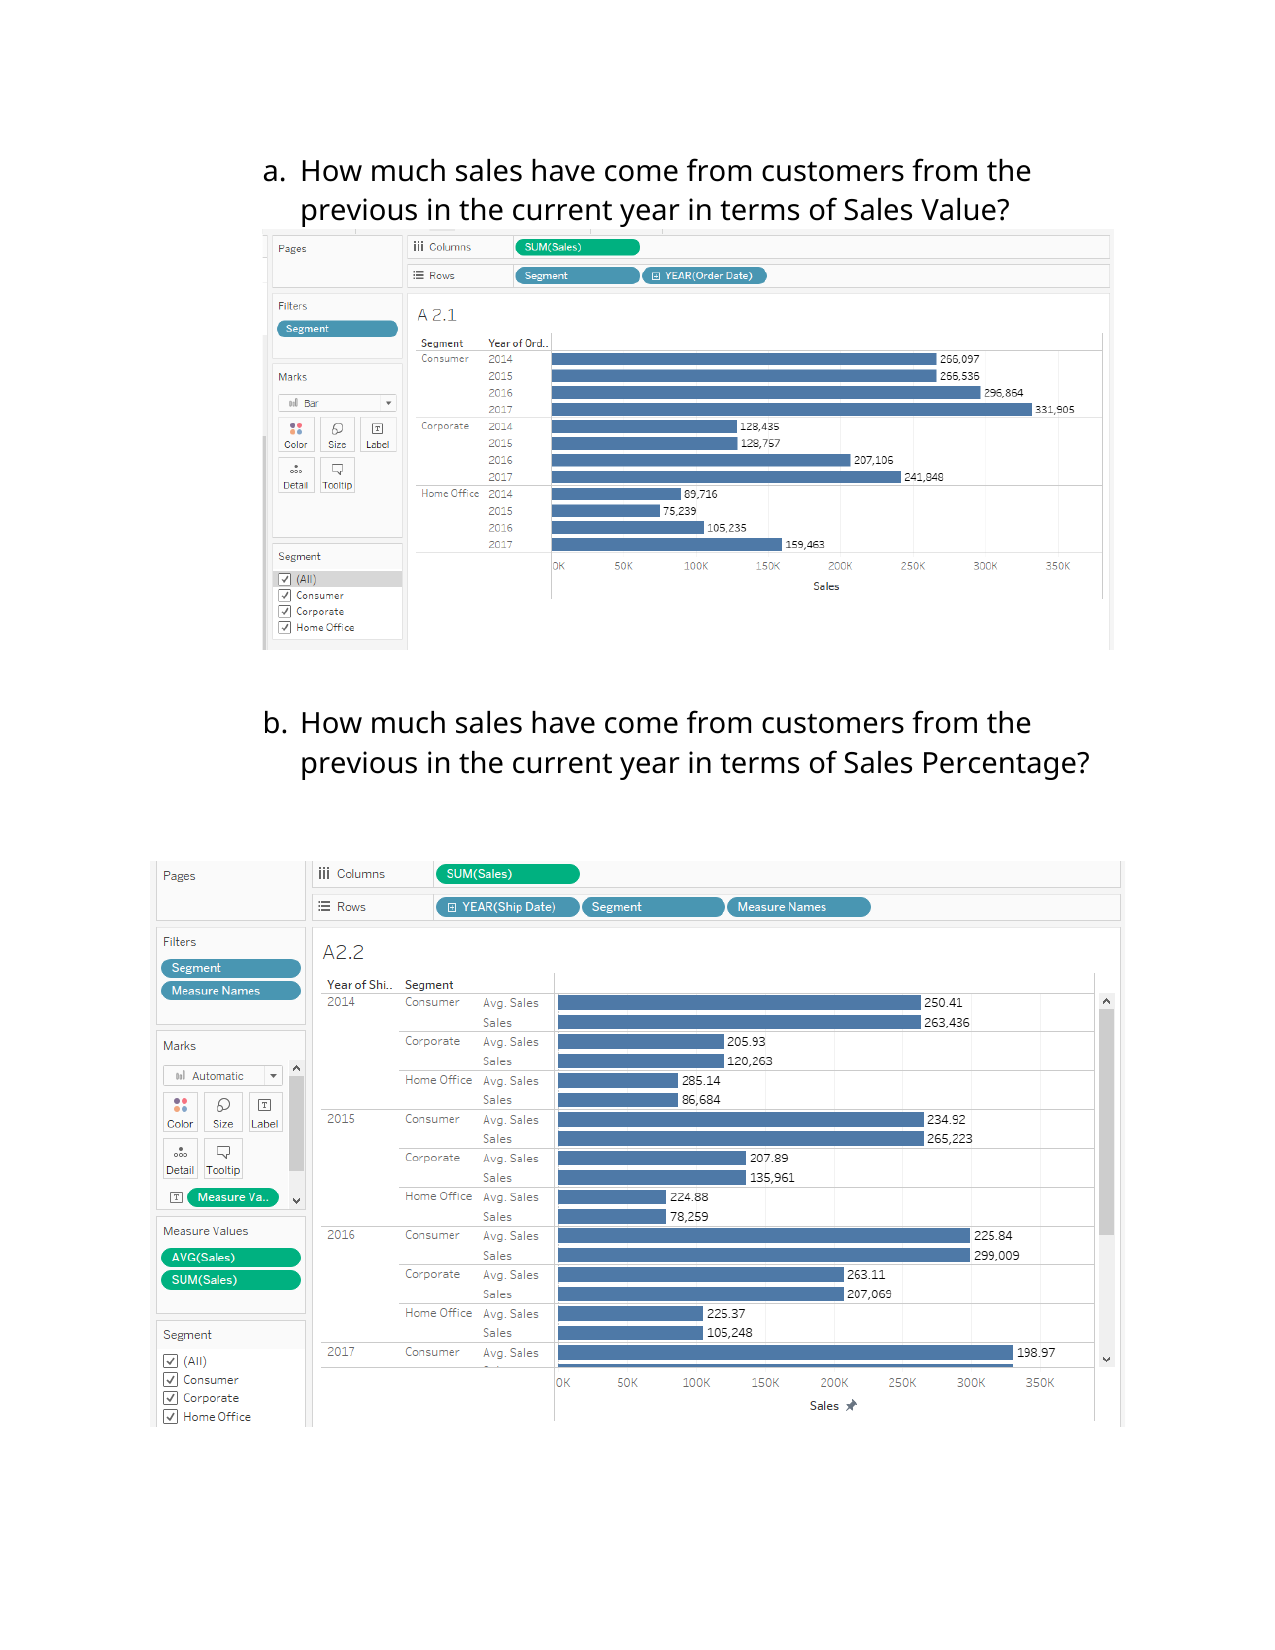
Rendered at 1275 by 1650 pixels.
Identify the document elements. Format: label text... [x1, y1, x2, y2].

picture [150, 861, 1125, 1427]
list How much sales have come from customers from the previous in the current year in terms of Sales Value? [262, 150, 1125, 229]
picture [262, 229, 1114, 650]
list How much sales have come from customers from the previous in the current year in terms of Sales Percentage? [262, 703, 1125, 782]
